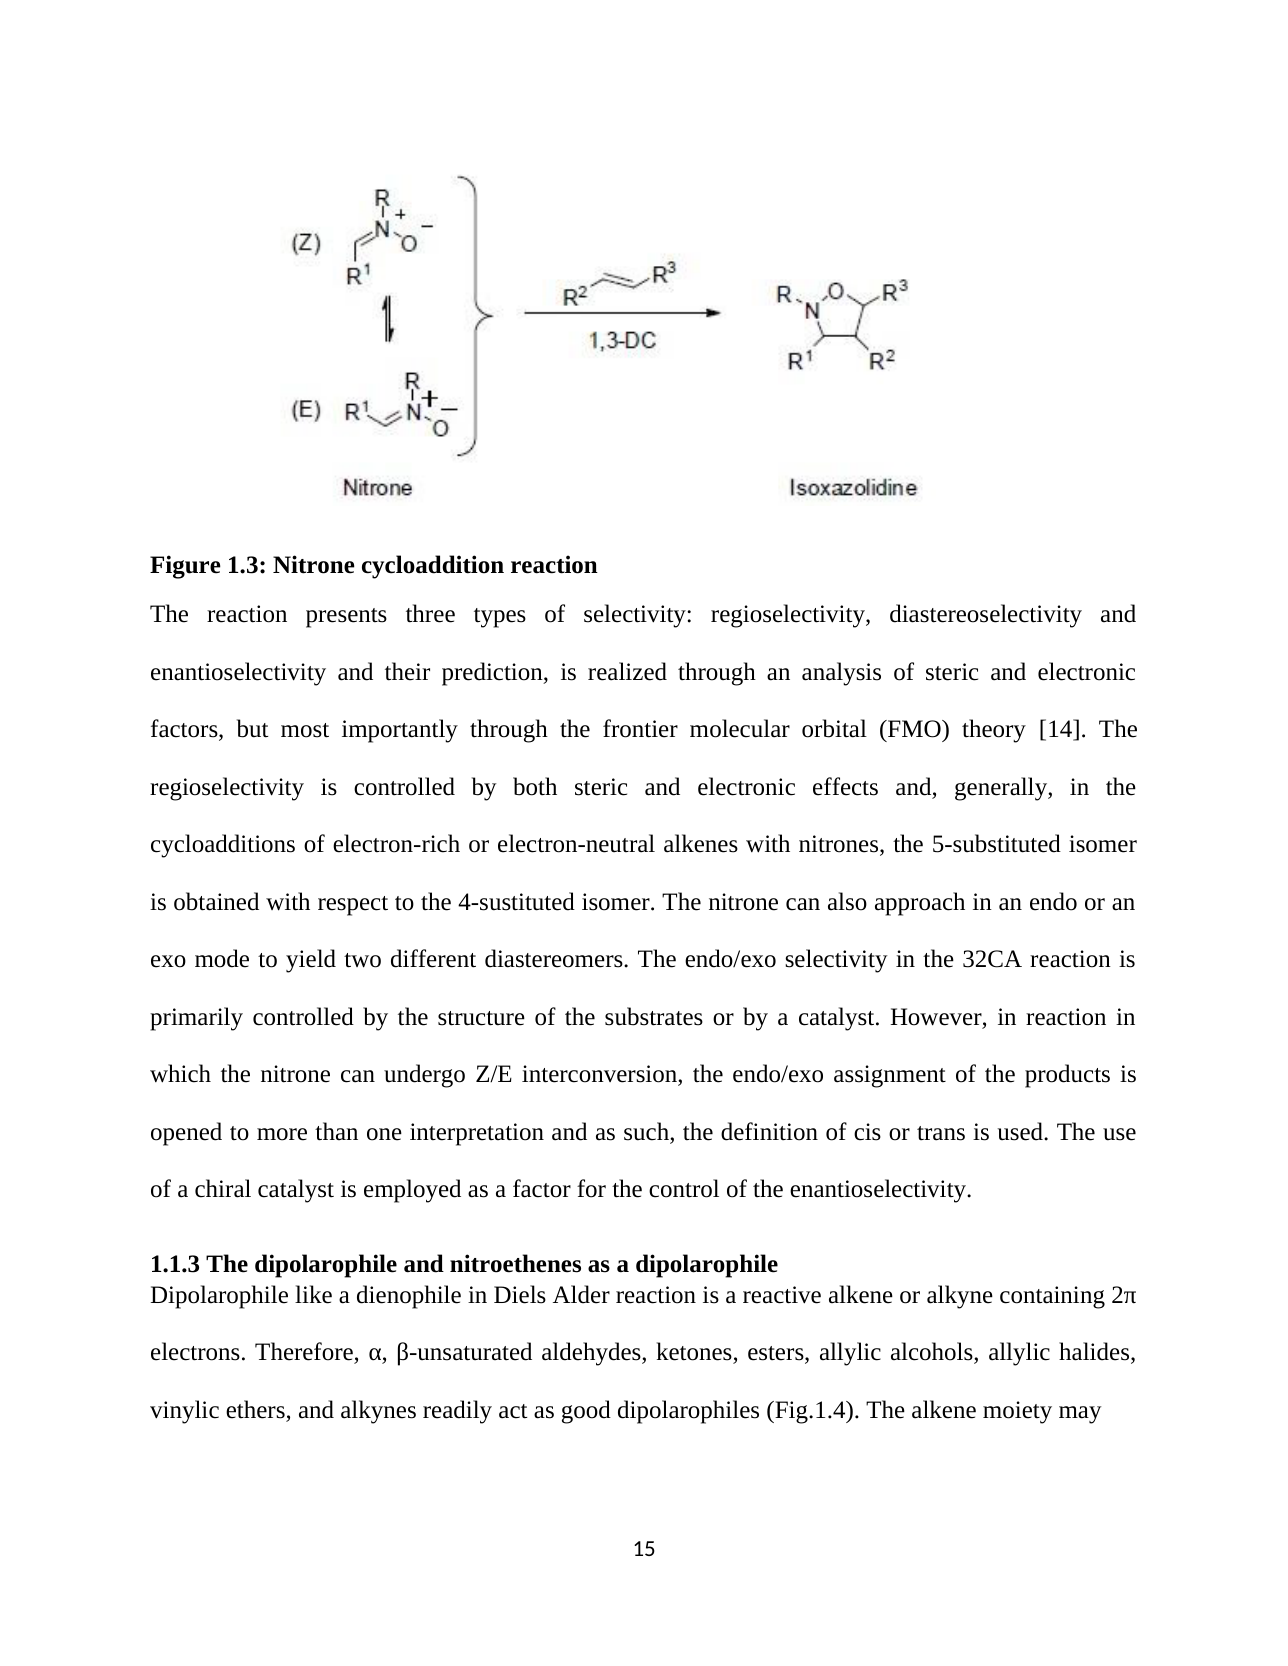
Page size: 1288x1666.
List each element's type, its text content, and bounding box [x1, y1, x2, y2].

subtitle 1.1.3 The dipolarophile and nitroethenes as a dipolarophile [150, 1249, 1138, 1277]
text The reaction presents three types of selectivity: regioselectivity, diastereoselectivity and enantioselectivity and their prediction, is realized through an analysis of steric and electronic factors, but most importantly through the frontier molecular orbital (FMO) theory [14]. The regioselectivity is controlled by both steric and electronic effects and, generally, in the cycloadditions of electron-rich or electron-neutral alkenes with nitrones, the 5-substituted isomer is obtained with respect to the 4-sustituted isomer. The nitrone can also approach in an endo or an exo mode to yield two different diastereomers. The endo/exo selectivity in the 32CA reaction is primarily controlled by the structure of the substrates or by a catalyst. However, in reaction in which the nitrone can undergo Z/E interconversion, the endo/exo assignment of the products is opened to more than one interpretation and as such, the definition of cis or trans is used. The use of a chiral catalyst is employed as a factor for the control of the enantioselectivity. [150, 599, 1138, 1203]
text Figure 1.3: Nitrone cycloaddition reaction [150, 550, 1138, 579]
text Dipolarophile like a dienophile in Diels Alder reaction is a reactive alkene or alkyne containing 2π electrons. Therefore, α, β-unsaturated aldehydes, ketones, esters, allylic alcohols, allylic halides, vinylic ethers, and alkynes readily act as good dipolarophiles (Fig.1.4). The alkene moiety may [150, 1280, 1138, 1423]
